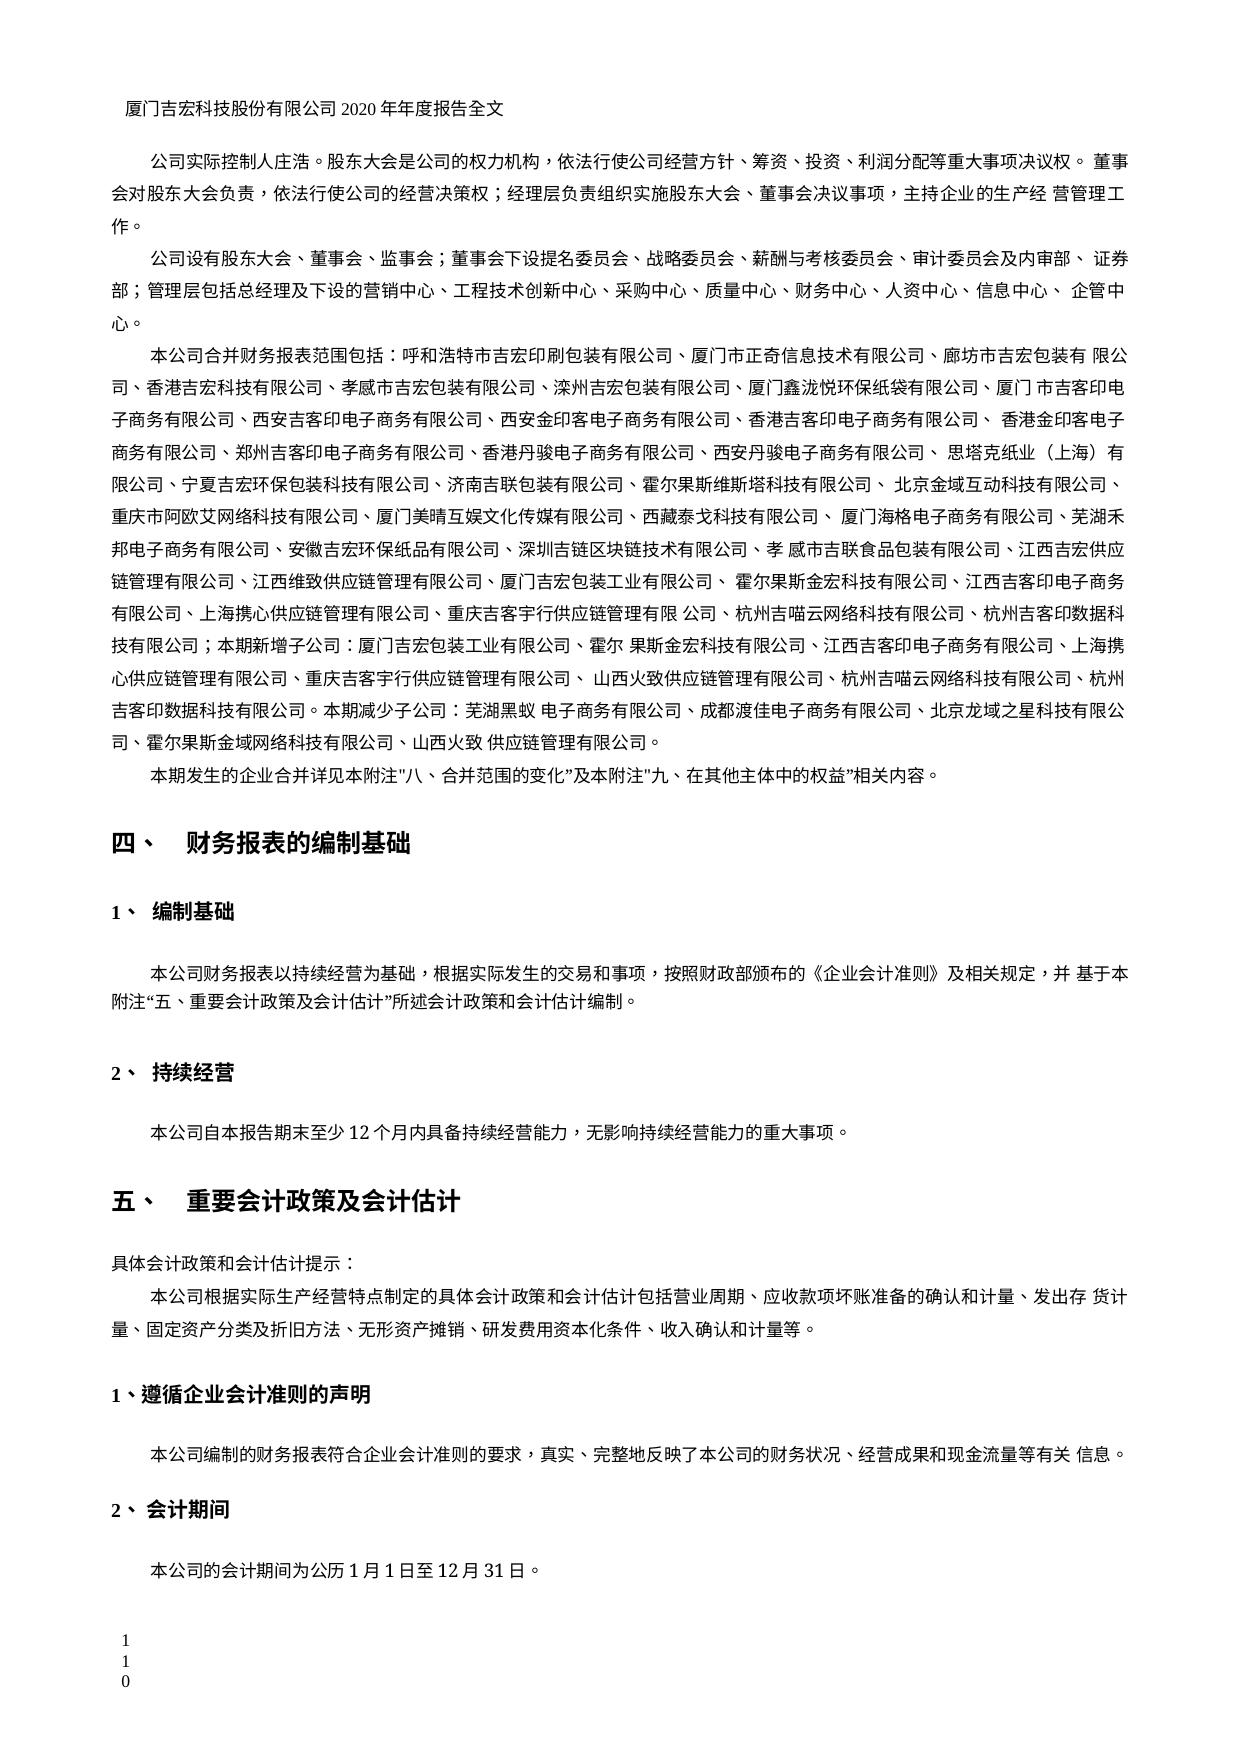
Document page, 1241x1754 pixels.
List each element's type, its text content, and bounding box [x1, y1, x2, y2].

text 1、遵循企业会计准则的声明 [111, 1380, 1130, 1409]
text 本公司财务报表以持续经营为基础，根据实际发生的交易和事项，按照财政部颁布的《企业会计准则》及相关规定，并 基于本附注“五、重要会计政策及会计估计”所述会计政策和会计估计编制。 [111, 957, 1130, 1014]
text 公司设有股东大会、董事会、监事会；董事会下设提名委员会、战略委员会、薪酬与考核委员会、审计委员会及内审部、 证券部；管理层包括总经理及下设的营销中心、工程技术创新中心、采购中心、质量中心、财务中心、人资中心、信息中心、 企管中心。 [111, 239, 1130, 336]
text 本公司的会计期间为公历1月1日至12月31日。 [111, 1551, 1130, 1583]
text 具体会计政策和会计估计提示： [111, 1244, 1130, 1277]
text 2、 会计期间 [111, 1495, 1130, 1524]
text 本公司编制的财务报表符合企业会计准则的要求，真实、完整地反映了本公司的财务状况、经营成果和现金流量等有关 信息。 [111, 1436, 1130, 1468]
text 1、 编制基础 [111, 897, 1130, 926]
text 本公司自本报告期末至少12个月内具备持续经营能力，无影响持续经营能力的重大事项。 [111, 1113, 1130, 1146]
text 本公司根据实际生产经营特点制定的具体会计政策和会计估计包括营业周期、应收款项坏账准备的确认和计量、发出存 货计量、固定资产分类及折旧方法、无形资产摊销、研发费用资本化条件、收入确认和计量等。 [111, 1277, 1130, 1343]
text 本期发生的企业合并详见本附注"八、合并范围的变化”及本附注"九、在其他主体中的权益”相关内容。 [111, 756, 1130, 788]
text 四、 财务报表的编制基础 [111, 826, 1130, 860]
text 公司实际控制人庄浩。股东大会是公司的权力机构，依法行使公司经营方针、筹资、投资、利润分配等重大事项决议权。 董事会对股东大会负责，依法行使公司的经营决策权；经理层负责组织实施股东大会、董事会决议事项，主持企业的生产经 营管理工作。 [111, 143, 1130, 239]
text 本公司合并财务报表范围包括：呼和浩特市吉宏印刷包装有限公司、厦门市正奇信息技术有限公司、廊坊市吉宏包装有 限公司、香港吉宏科技有限公司、孝感市吉宏包装有限公司、滦州吉宏包装有限公司、厦门鑫泷悦环保纸袋有限公司、厦门 市吉客印电子商务有限公司、西安吉客印电子商务有限公司、西安金印客电子商务有限公司、香港吉客印电子商务有限公司、 香港金印客电子商务有限公司、郑州吉客印电子商务有限公司、香港丹骏电子商务有限公司、西安丹骏电子商务有限公司、 思塔克纸业（上海）有限公司、宁夏吉宏环保包装科技有限公司、济南吉联包装有限公司、霍尔果斯维斯塔科技有限公司、 北京金域互动科技有限公司、重庆市阿欧艾网络科技有限公司、厦门美晴互娱文化传媒有限公司、西藏泰戈科技有限公司、 厦门海格电子商务有限公司、芜湖禾邦电子商务有限公司、安徽吉宏环保纸品有限公司、深圳吉链区块链技术有限公司、孝 感市吉联食品包装有限公司、江西吉宏供应链管理有限公司、江西维致供应链管理有限公司、厦门吉宏包装工业有限公司、 霍尔果斯金宏科技有限公司、江西吉客印电子商务有限公司、上海携心供应链管理有限公司、重庆吉客宇行供应链管理有限 公司、杭州吉喵云网络科技有限公司、杭州吉客印数据科技有限公司；本期新增子公司：厦门吉宏包装工业有限公司、霍尔 果斯金宏科技有限公司、江西吉客印电子商务有限公司、上海携心供应链管理有限公司、重庆吉客宇行供应链管理有限公司、 山西火致供应链管理有限公司、杭州吉喵云网络科技有限公司、杭州吉客印数据科技有限公司。本期减少子公司：芜湖黑蚁 电子商务有限公司、成都渡佳电子商务有限公司、北京龙域之星科技有限公司、霍尔果斯金域网络科技有限公司、山西火致 供应链管理有限公司。 [111, 336, 1130, 756]
text 五、 重要会计政策及会计估计 [111, 1183, 1130, 1217]
text 2、 持续经营 [111, 1058, 1130, 1086]
